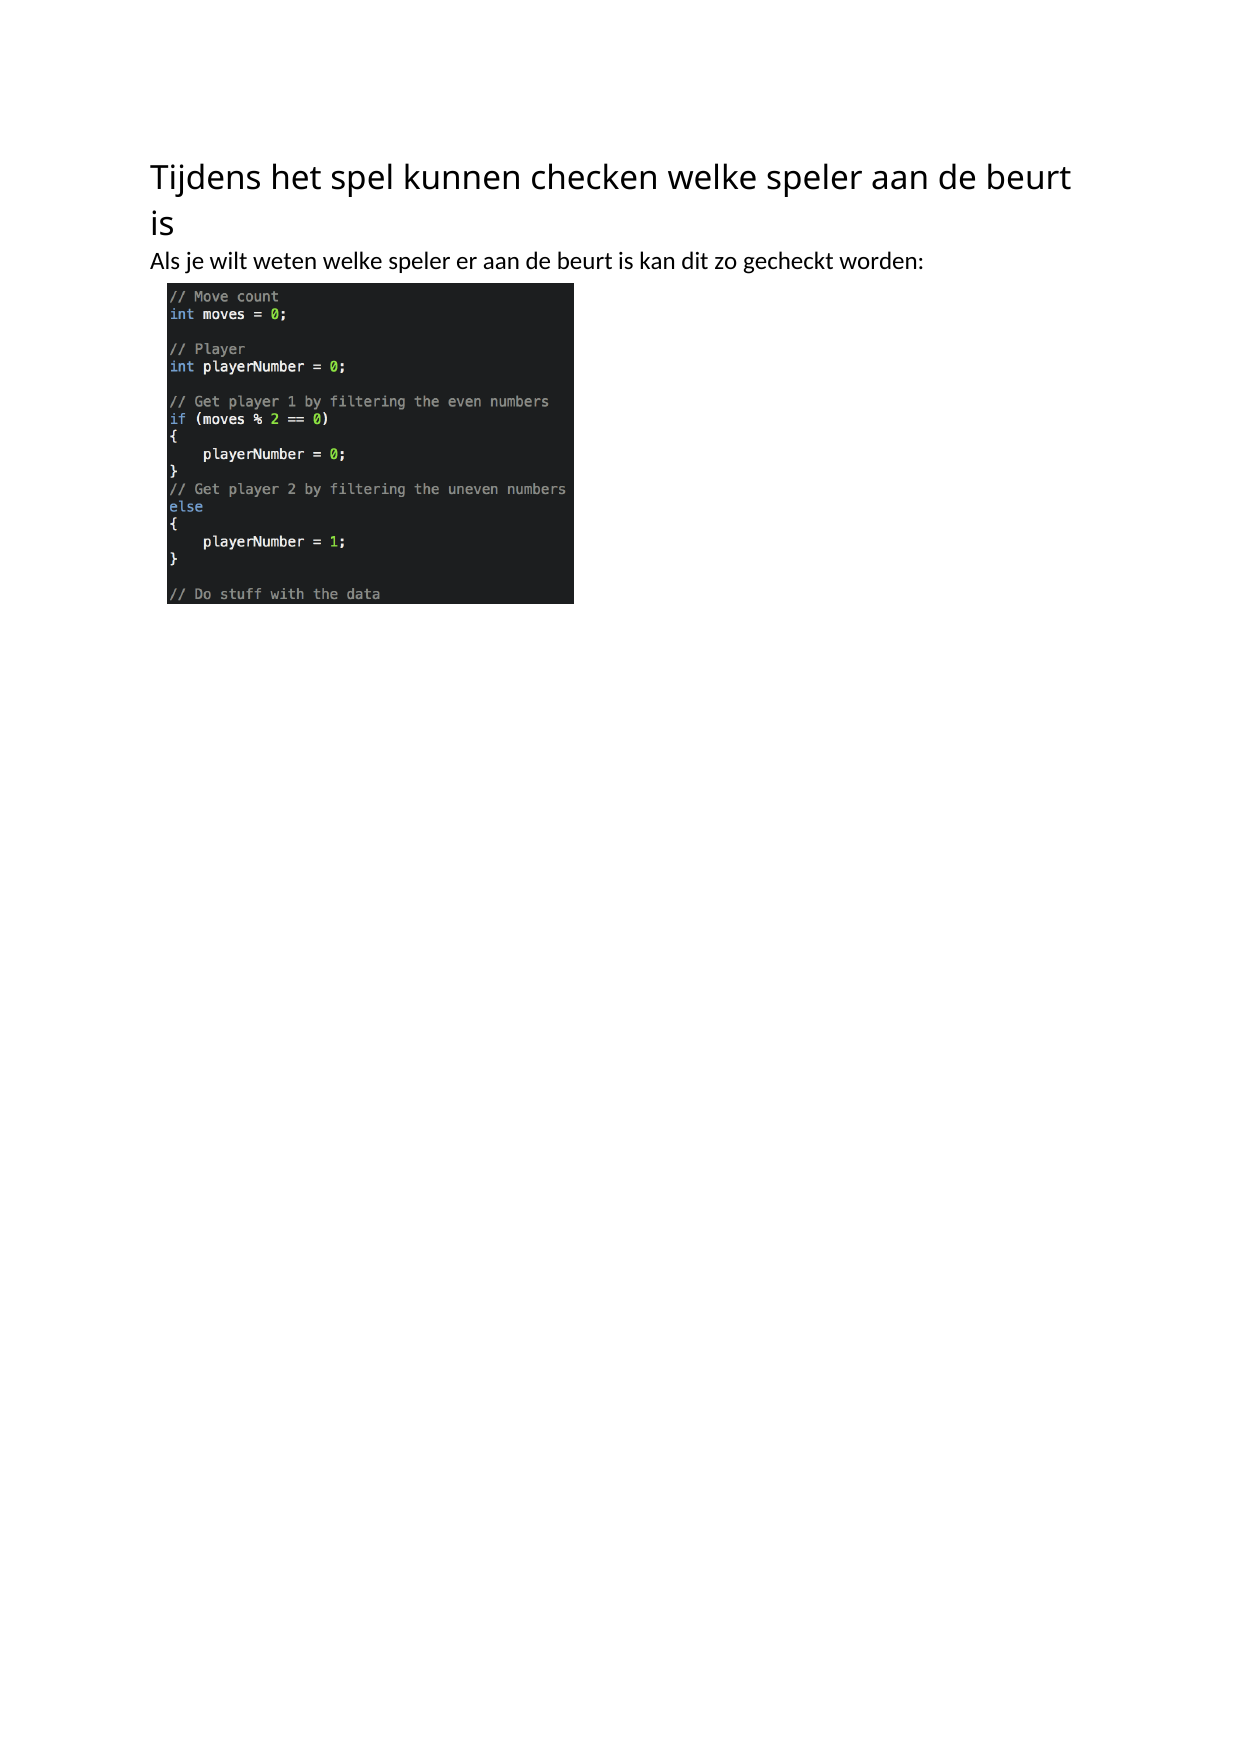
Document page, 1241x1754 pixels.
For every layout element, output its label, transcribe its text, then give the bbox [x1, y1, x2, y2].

picture [167, 283, 574, 604]
subtitle Tijdens het spel kunnen checken welke speler aan de beurt is [150, 154, 1090, 245]
text Als je wilt weten welke speler er aan de beurt is kan dit zo gecheckt worden: [150, 245, 1090, 276]
